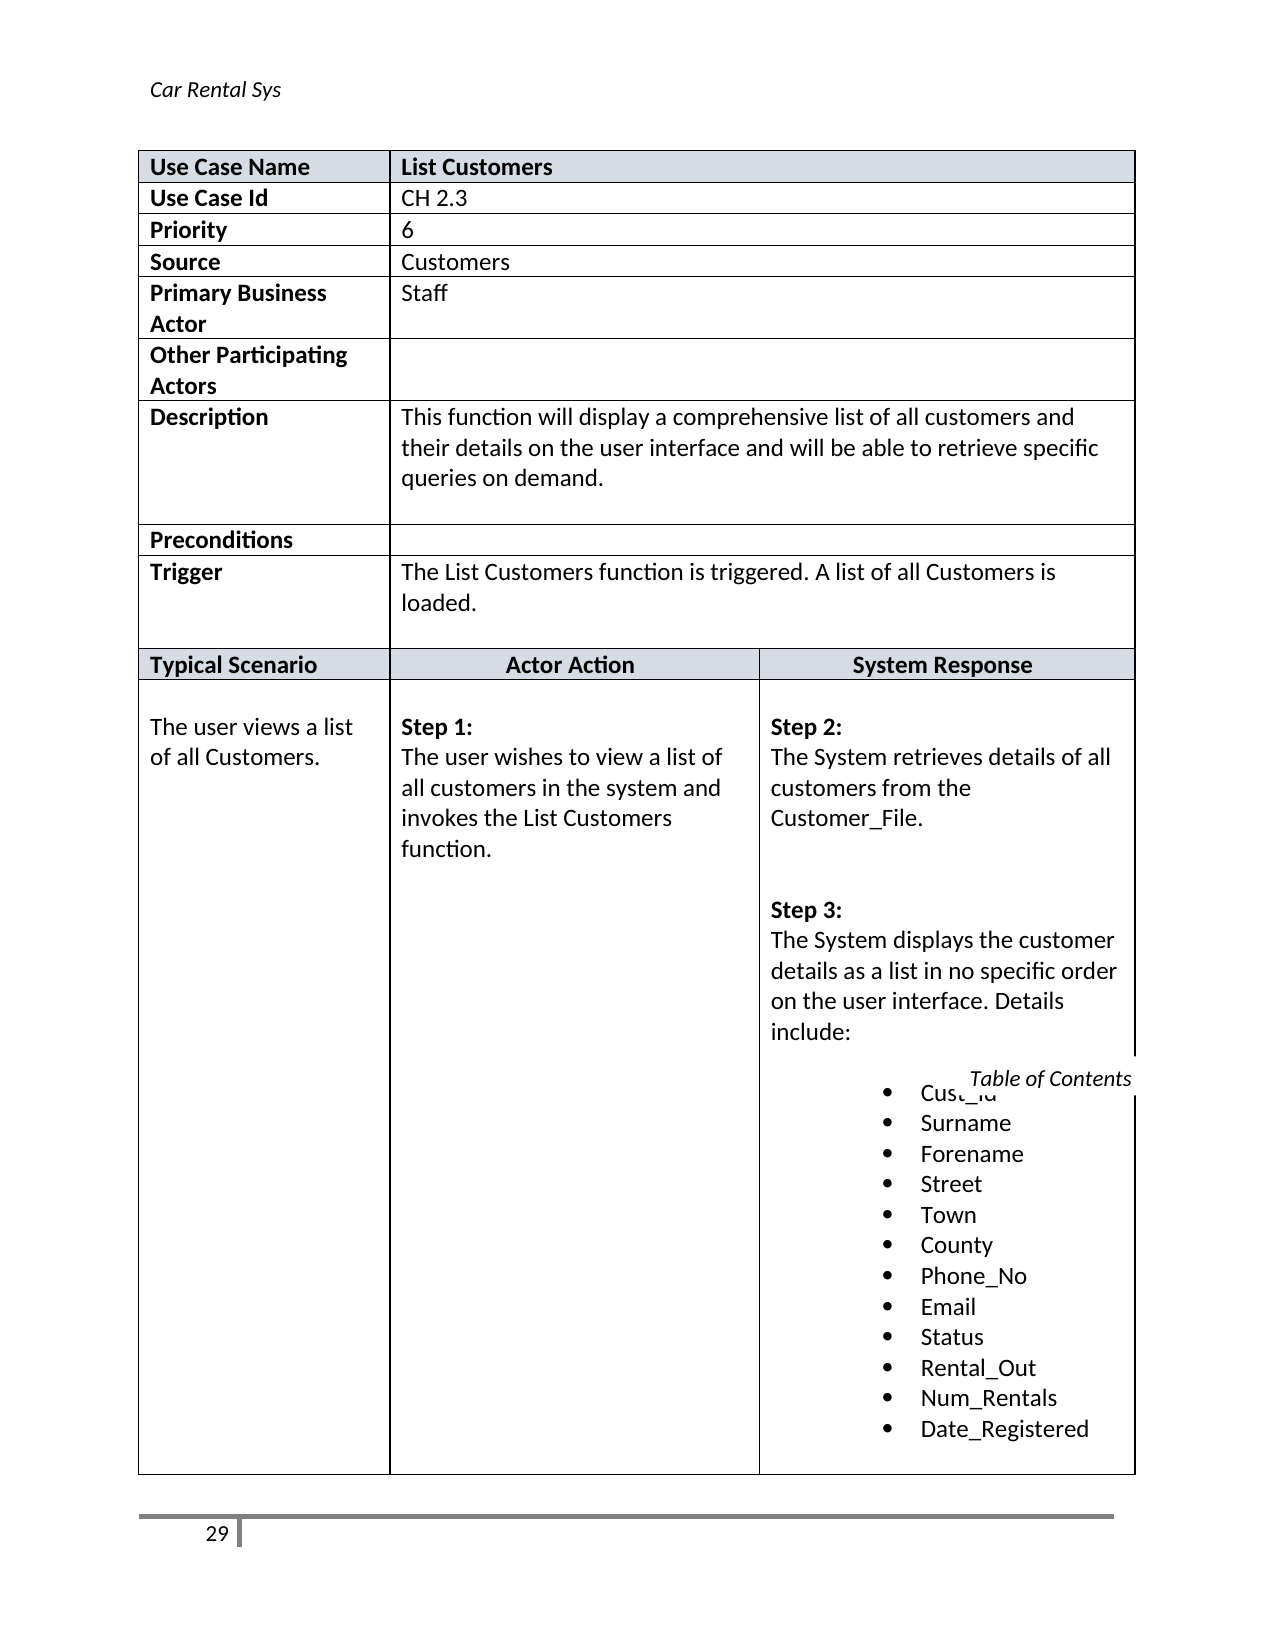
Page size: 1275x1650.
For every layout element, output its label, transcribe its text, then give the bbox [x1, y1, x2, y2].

table_cell Description [139, 401, 389, 523]
table_cell The List Customers function is triggered. A list of all Customers is loaded. [391, 556, 1134, 648]
table_cell Preconditions [139, 525, 389, 555]
table_cell 6 [391, 214, 1134, 245]
table_cell Step 1: The user wishes to view a list of all customers in the system and invokes the List Customers function. [391, 680, 759, 1474]
table_cell Use Case Id [139, 183, 389, 213]
table_cell The user views a list of all Customers. [139, 680, 389, 1474]
table_cell Customers [391, 246, 1134, 276]
table_cell [391, 339, 1134, 400]
table_cell Staff [391, 277, 1134, 338]
table_cell CH 2.3 [391, 183, 1134, 213]
table_cell Actor Action [391, 649, 759, 679]
table_cell Source [139, 246, 389, 276]
table_cell Other Participating Actors [139, 339, 389, 400]
table_cell This function will display a comprehensive list of all customers and their details on the user interface and will be able to retrieve specific queries on demand. [391, 401, 1134, 523]
table_cell Step 2: The System retrieves details of all customers from the Customer_File. Step 3: The System displays the customer details as a list in no specific order on the user interface. Details include: Cust_Id Surname Forename Street Town County Phone_No Email Status Rental_Out Num_Rentals Date_Registered [760, 680, 1134, 1474]
table_cell [391, 525, 1134, 555]
table_header List Customers [391, 151, 1134, 182]
table_header Use Case Name [139, 151, 389, 182]
table_cell System Response [760, 649, 1134, 679]
table_cell Typical Scenario [139, 649, 389, 679]
table_cell Primary Business Actor [139, 277, 389, 338]
table_cell Trigger [139, 556, 389, 648]
table_cell Priority [139, 214, 389, 245]
